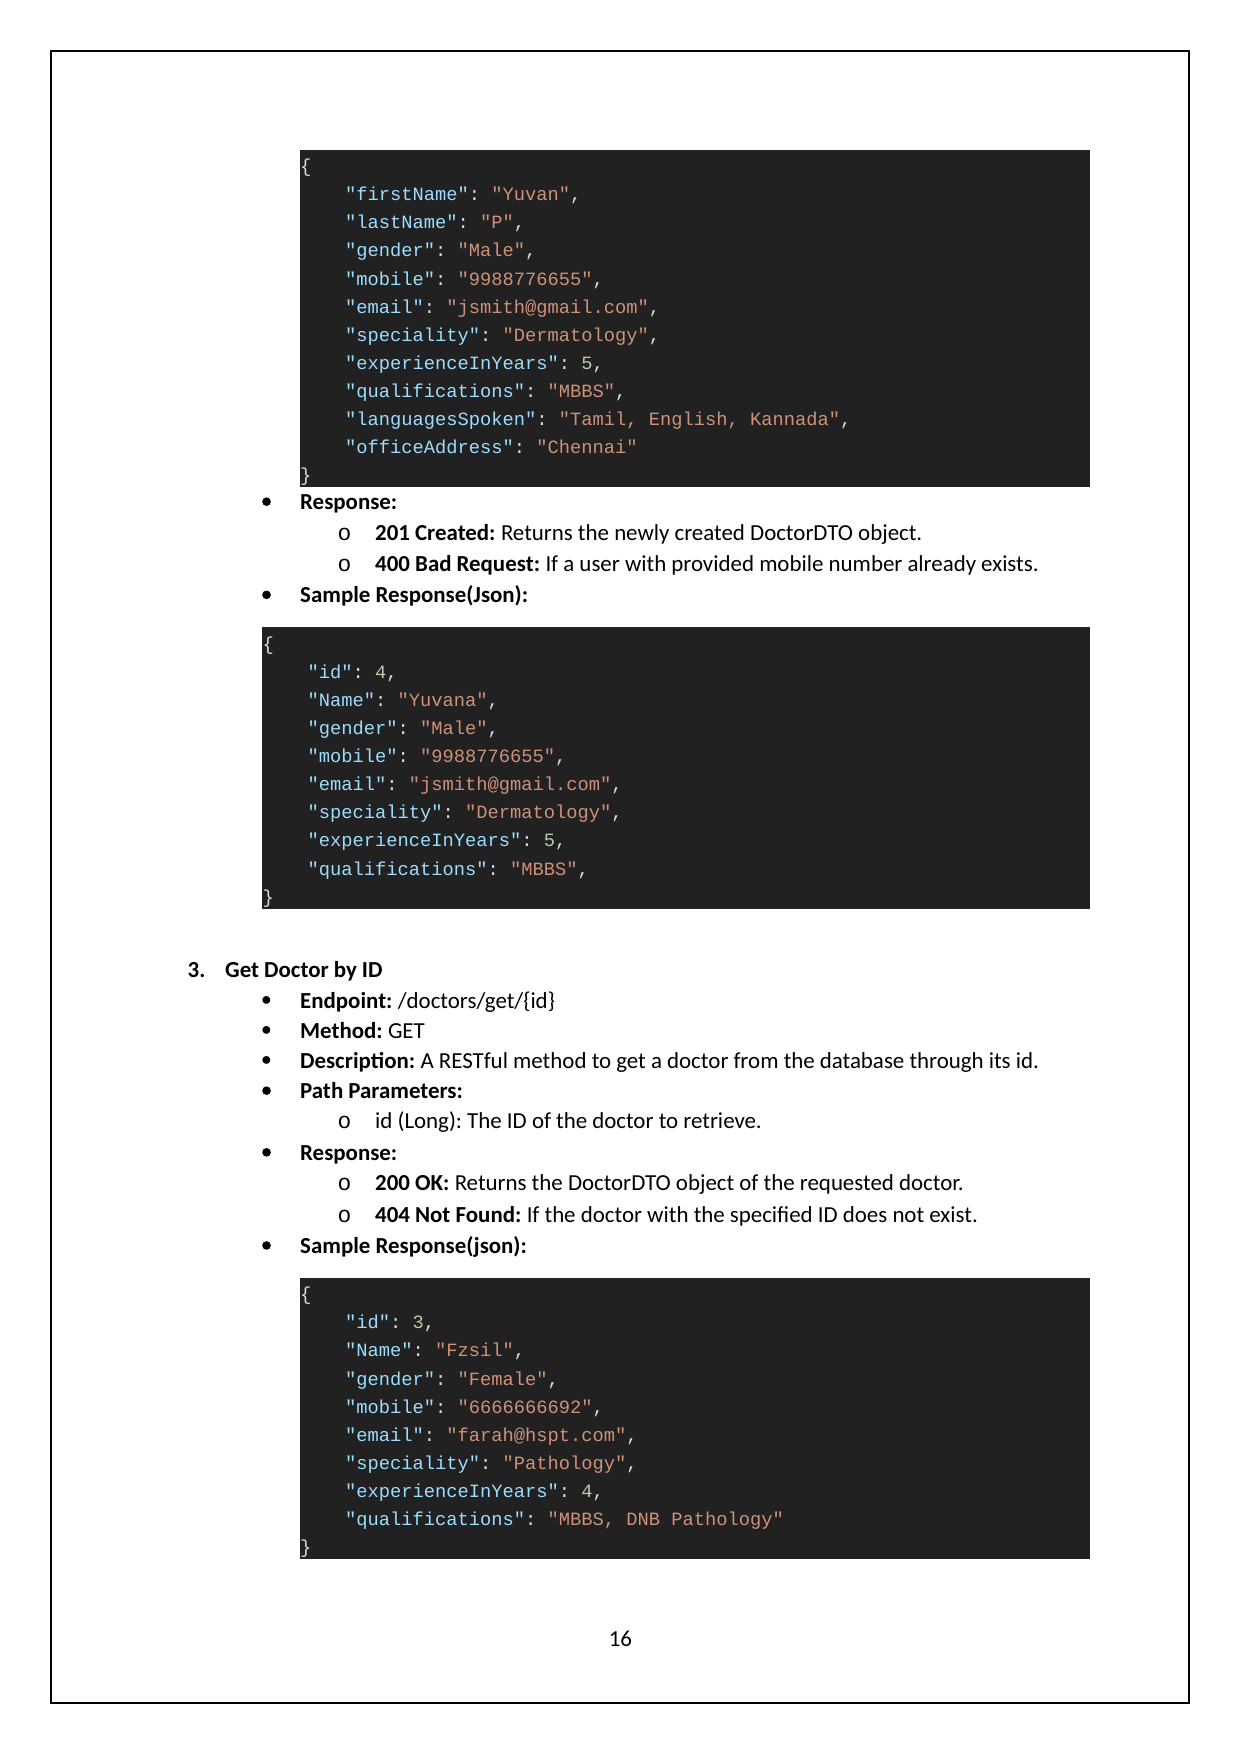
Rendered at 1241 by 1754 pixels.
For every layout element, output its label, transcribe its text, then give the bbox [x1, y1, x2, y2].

text "email": "farah@hspt.com", [300, 1419, 1090, 1447]
list Sample Response(Json): [262, 581, 1090, 609]
text "qualifications": "MBBS", [300, 375, 1090, 403]
text "speciality": "Dermatology", [300, 319, 1090, 347]
text "qualifications": "MBBS, DNB Pathology" [300, 1503, 1090, 1531]
text "mobile": "6666666692", [300, 1391, 1090, 1419]
text { [300, 150, 1090, 178]
list 400 Bad Request: If a user with provided mobile number already exists. [337, 549, 1090, 578]
text "gender": "Female", [300, 1362, 1090, 1391]
list Path Parameters: [262, 1076, 1090, 1104]
text "lastName": "P", [300, 206, 1090, 234]
text "gender": "Male", [300, 234, 1090, 262]
text "experienceInYears": 5, [300, 347, 1090, 375]
text "Name": "Yuvana", [262, 684, 1090, 712]
text "mobile": "9988776655", [262, 740, 1090, 768]
list 201 Created: Returns the newly created DoctorDTO object. [337, 518, 1090, 547]
list Description: A RESTful method to get a doctor from the database through its id. [262, 1046, 1090, 1074]
text "experienceInYears": 5, [262, 824, 1090, 852]
list Response: [262, 487, 1090, 516]
text "id": 3, [300, 1306, 1090, 1334]
text "languagesSpoken": "Tamil, English, Kannada", [300, 403, 1090, 431]
text "id": 4, [262, 656, 1090, 684]
text "qualifications": "MBBS", [262, 852, 1090, 881]
list Method: GET [262, 1016, 1090, 1044]
list Endpoint: /doctors/get/{id} [262, 986, 1090, 1014]
text { [262, 627, 1090, 656]
text "email": "jsmith@gmail.com", [262, 768, 1090, 796]
text } [262, 881, 1090, 909]
text "speciality": "Pathology", [300, 1447, 1090, 1475]
text } [300, 1531, 1090, 1559]
text { [300, 1278, 1090, 1306]
text } [300, 459, 1090, 487]
list id (Long): The ID of the doctor to retrieve. [337, 1107, 1090, 1136]
text "speciality": "Dermatology", [262, 796, 1090, 824]
list 200 OK: Returns the DoctorDTO object of the requested doctor. [337, 1168, 1090, 1197]
text "email": "jsmith@gmail.com", [300, 291, 1090, 319]
text "officeAddress": "Chennai" [300, 431, 1090, 459]
text "Name": "Fzsil", [300, 1334, 1090, 1362]
list Sample Response(json): [262, 1231, 1090, 1259]
text "firstName": "Yuvan", [300, 178, 1090, 206]
text "experienceInYears": 4, [300, 1475, 1090, 1503]
text "mobile": "9988776655", [300, 262, 1090, 291]
list Response: [262, 1138, 1090, 1166]
list Get Doctor by ID [187, 956, 1090, 984]
text "gender": "Male", [262, 712, 1090, 740]
list 404 Not Found: If the doctor with the specified ID does not exist. [337, 1200, 1090, 1229]
